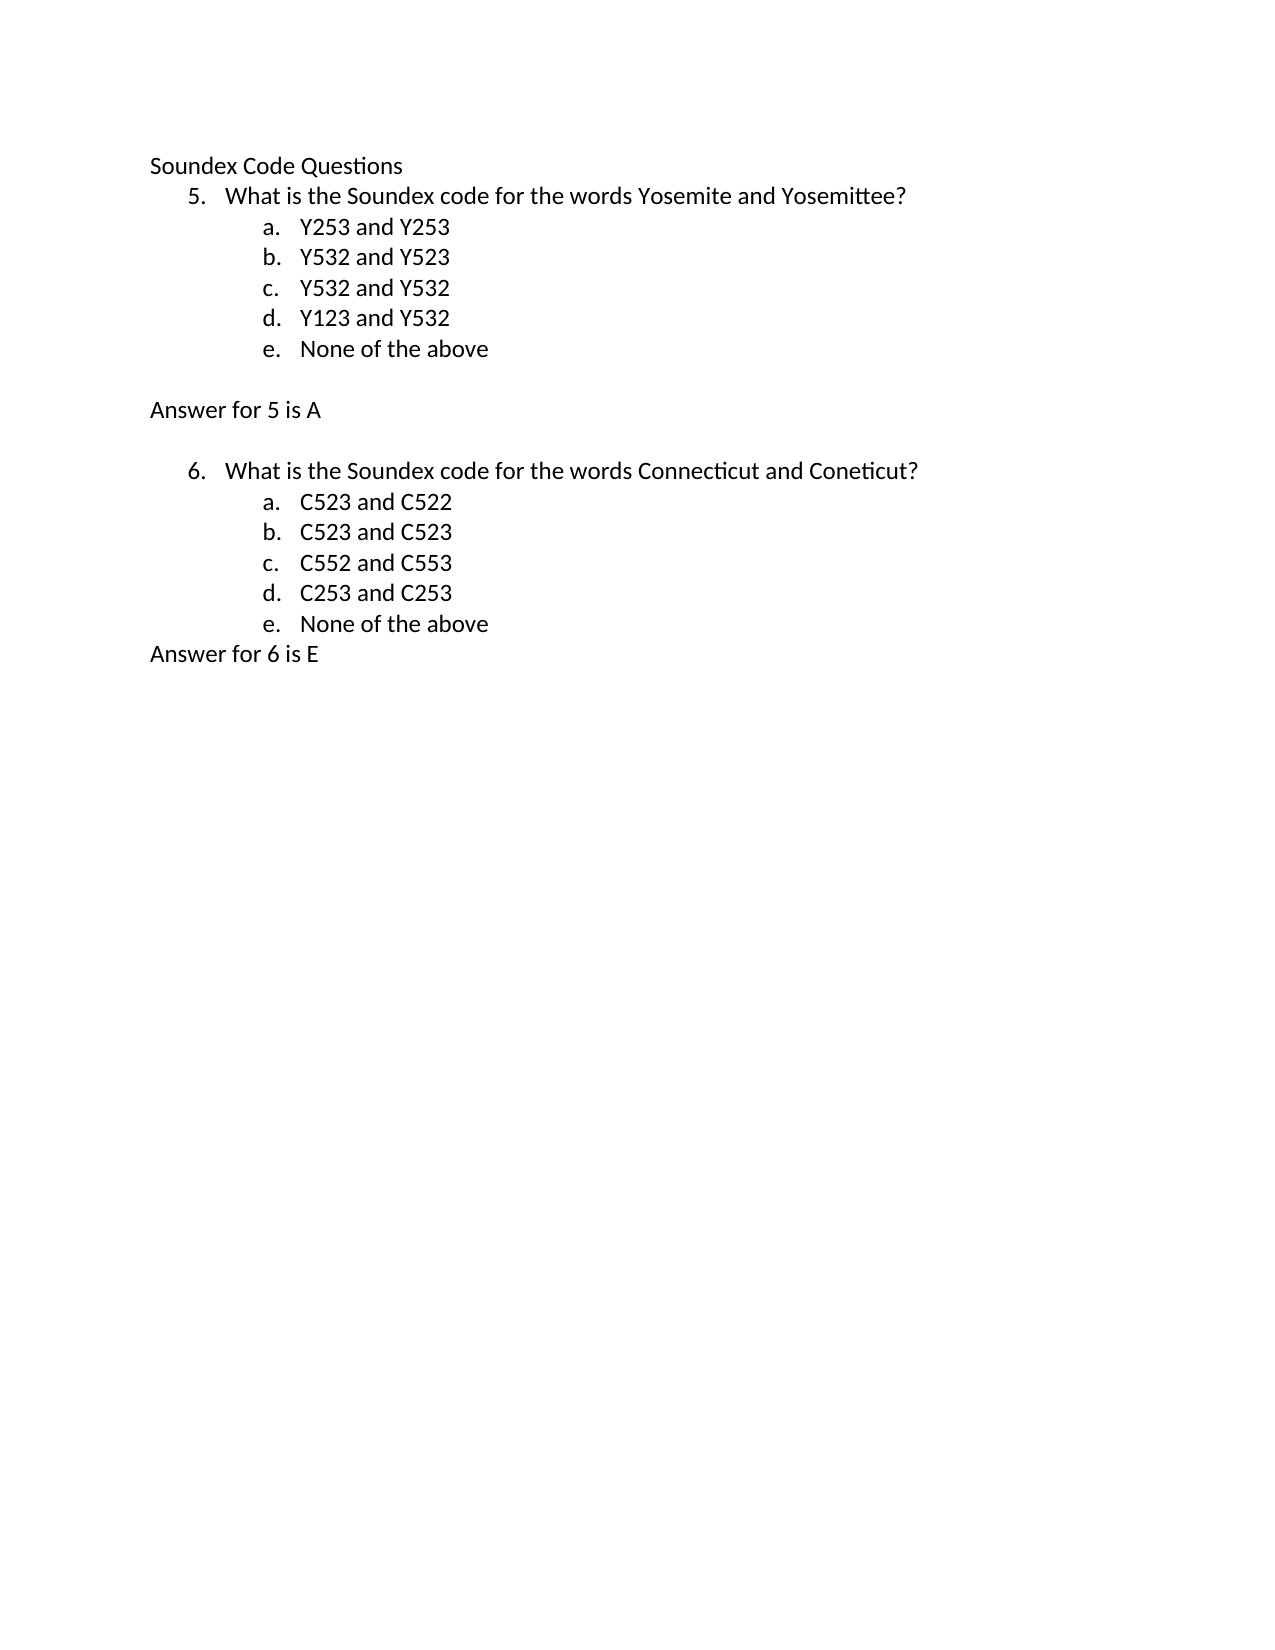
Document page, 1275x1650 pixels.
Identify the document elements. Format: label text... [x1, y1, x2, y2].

list What is the Soundex code for the words Yosemite and Yosemittee? [187, 181, 1125, 211]
text Soundex Code Questions [150, 150, 1125, 181]
list Y532 and Y532 [262, 272, 1125, 303]
list None of the above [262, 608, 1125, 638]
list Y123 and Y532 [262, 303, 1125, 333]
list C523 and C522 [262, 486, 1125, 516]
list C523 and C523 [262, 516, 1125, 547]
list None of the above [262, 333, 1125, 364]
list Y532 and Y523 [262, 242, 1125, 272]
list Y253 and Y253 [262, 211, 1125, 242]
list C253 and C253 [262, 577, 1125, 608]
text Answer for 5 is A [150, 394, 1125, 425]
list C552 and C553 [262, 547, 1125, 577]
text Answer for 6 is E [150, 638, 1125, 669]
list What is the Soundex code for the words Connecticut and Coneticut? [187, 455, 1125, 486]
